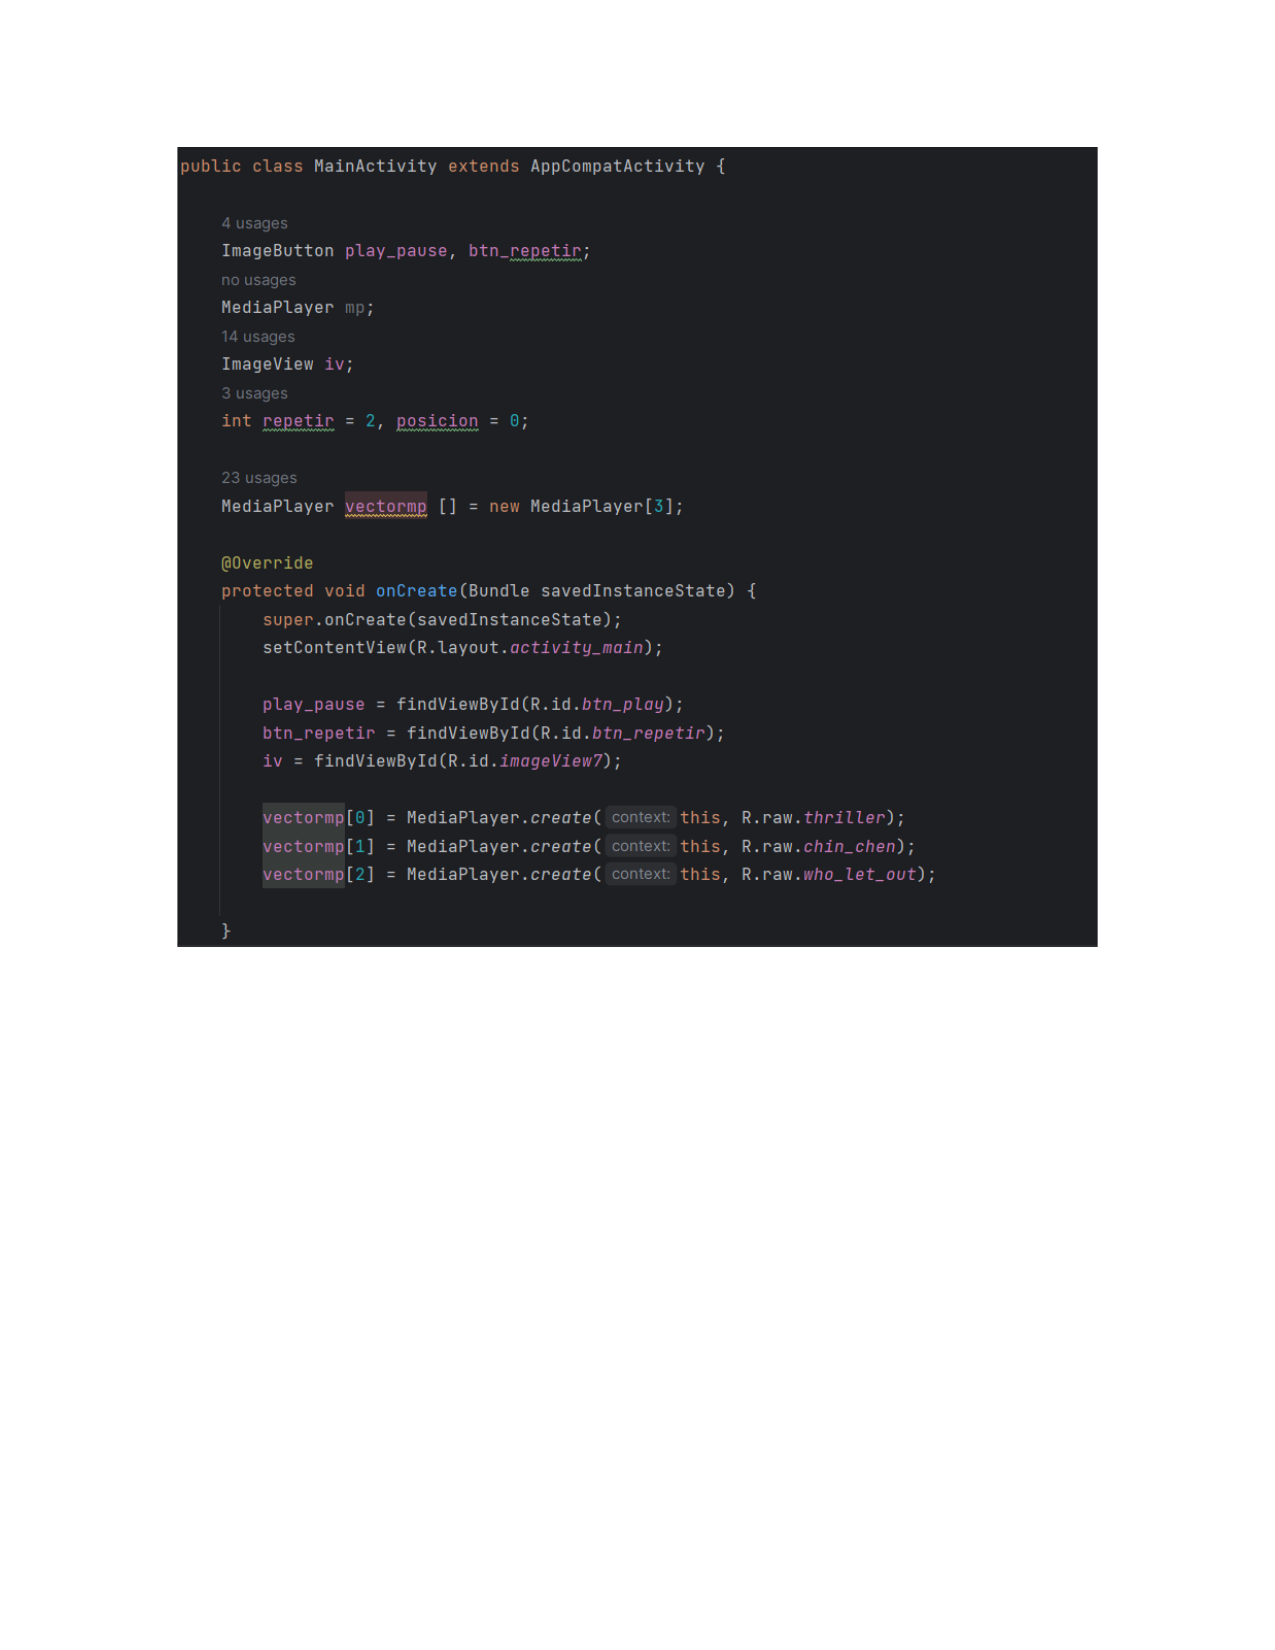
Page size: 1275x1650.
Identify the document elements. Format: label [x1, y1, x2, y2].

picture [177, 147, 1098, 947]
